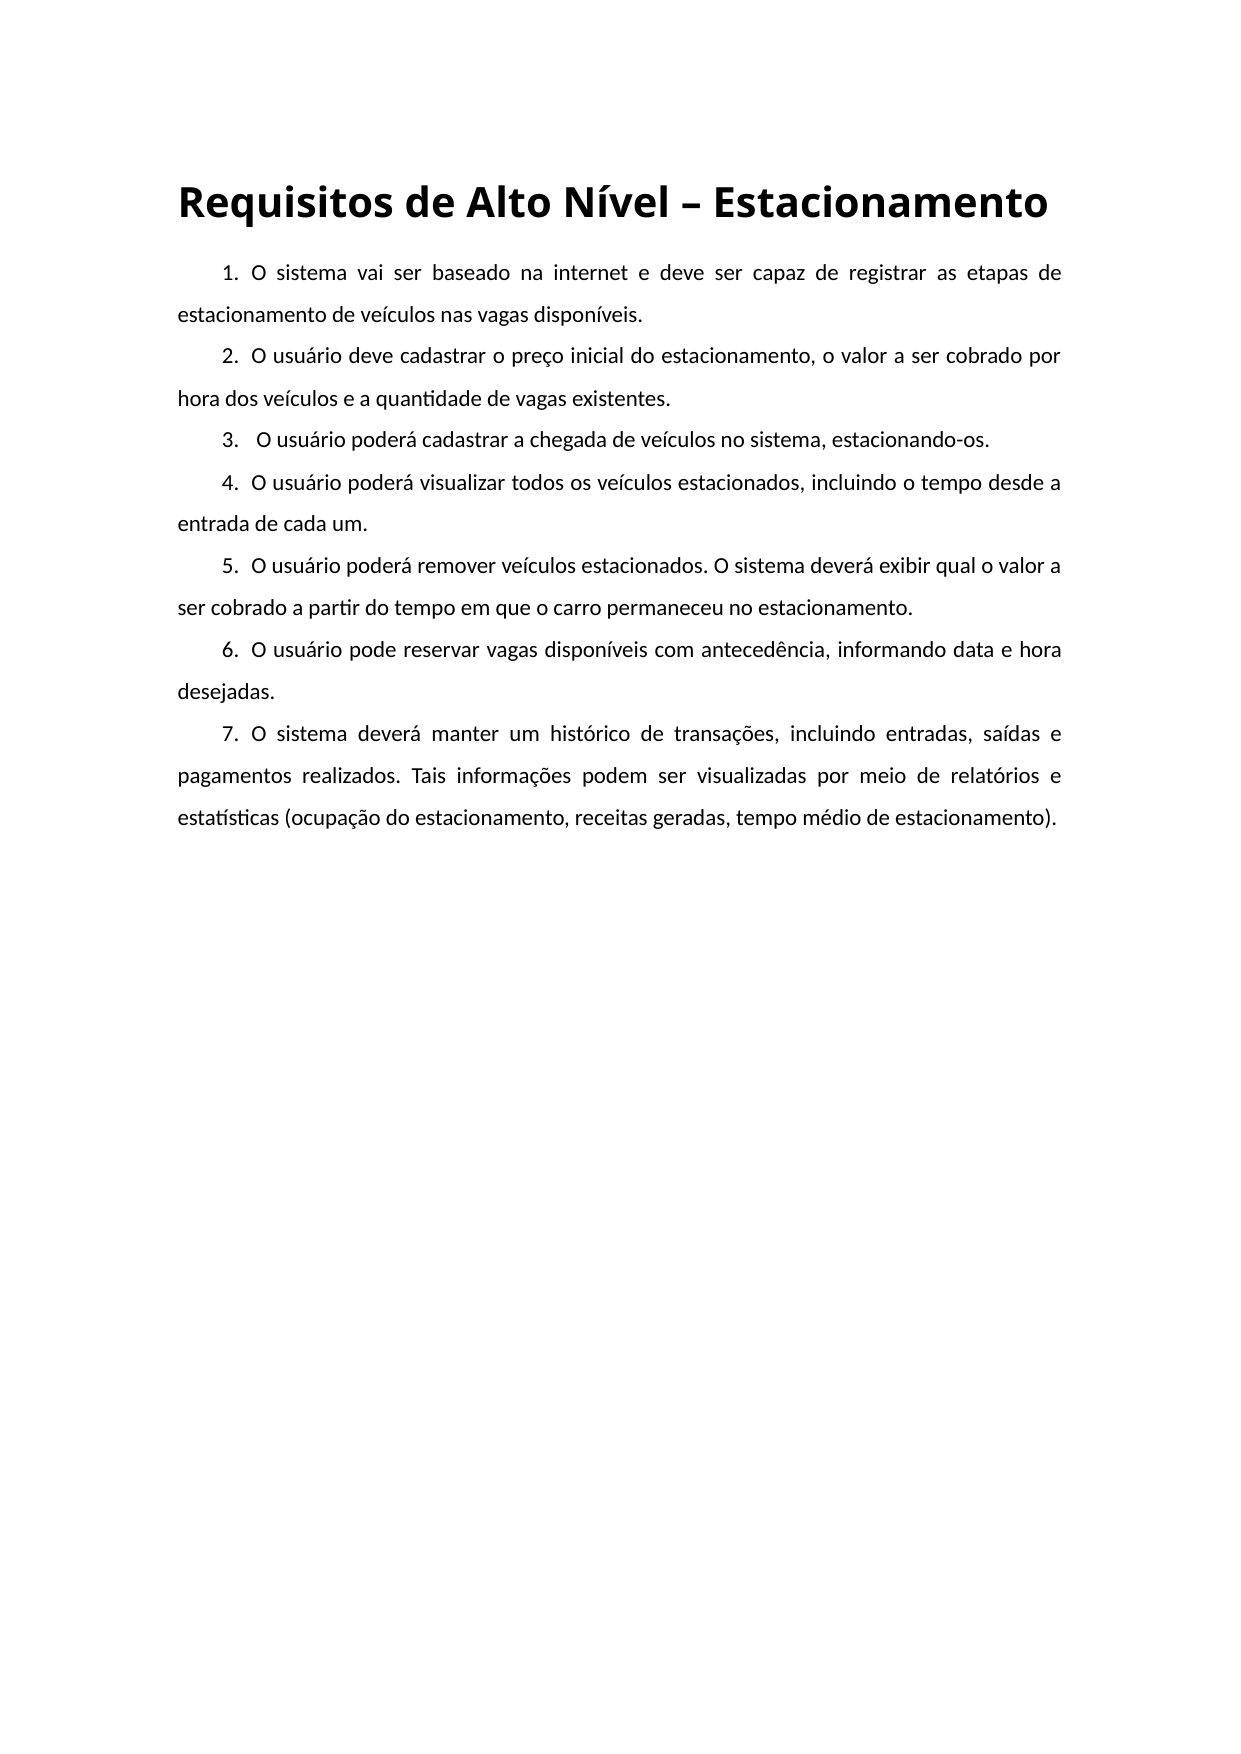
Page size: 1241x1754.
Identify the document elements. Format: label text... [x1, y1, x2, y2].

list O usuário deve cadastrar o preço inicial do estacionamento, o valor a ser cobrado por hora dos veículos e a quantidade de vagas existentes. [177, 342, 1063, 412]
list O sistema vai ser baseado na internet e deve ser capaz de registrar as etapas de estacionamento de veículos nas vagas disponíveis. [177, 258, 1063, 328]
list O usuário poderá remover veículos estacionados. O sistema deverá exibir qual o valor a ser cobrado a partir do tempo em que o carro permaneceu no estacionamento. [177, 552, 1063, 622]
subtitle Requisitos de Alto Nível – Estacionamento [177, 173, 1063, 229]
list O usuário poderá cadastrar a chegada de veículos no sistema, estacionando-os. [177, 426, 1063, 454]
list O usuário pode reservar vagas disponíveis com antecedência, informando data e hora desejadas. [177, 636, 1063, 706]
list O sistema deverá manter um histórico de transações, incluindo entradas, saídas e pagamentos realizados. Tais informações podem ser visualizadas por meio de relatórios e estatísticas (ocupação do estacionamento, receitas geradas, tempo médio de estacionamento). [177, 719, 1063, 831]
list O usuário poderá visualizar todos os veículos estacionados, incluindo o tempo desde a entrada de cada um. [177, 468, 1063, 538]
